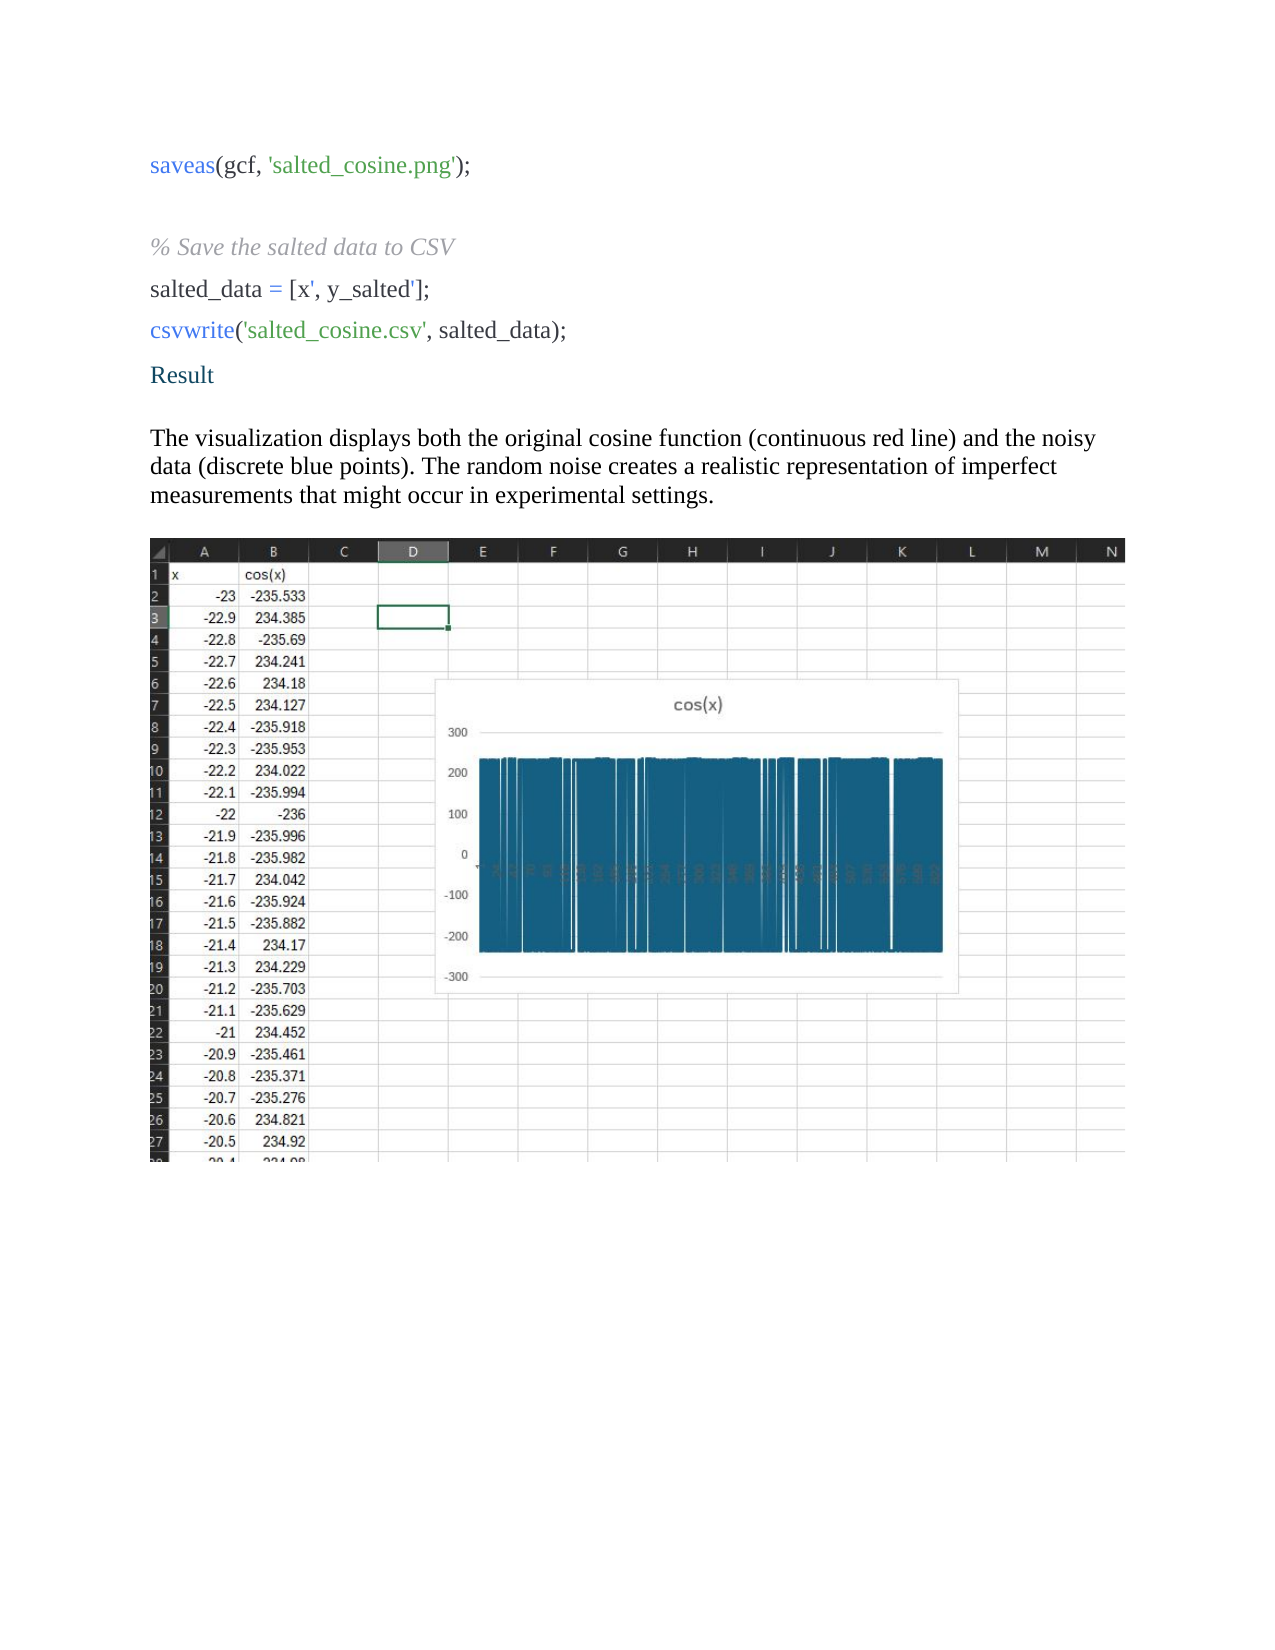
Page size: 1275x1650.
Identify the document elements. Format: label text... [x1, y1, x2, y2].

text % Save the salted data to CSV [150, 232, 1125, 261]
text csvwrite('salted_cosine.csv', salted_data); [150, 315, 1125, 344]
text salted_data = [x', y_salted']; [150, 274, 1125, 302]
text saveas(gcf, 'salted_cosine.png'); [150, 150, 1125, 179]
subtitle Result [150, 360, 1125, 389]
text The visualization displays both the original cosine function (continuous red line) and the noisy data (discrete blue points). The random noise creates a realistic representation of imperfect measurements that might occur in experimental settings. [150, 423, 1125, 509]
picture [150, 538, 1125, 1162]
